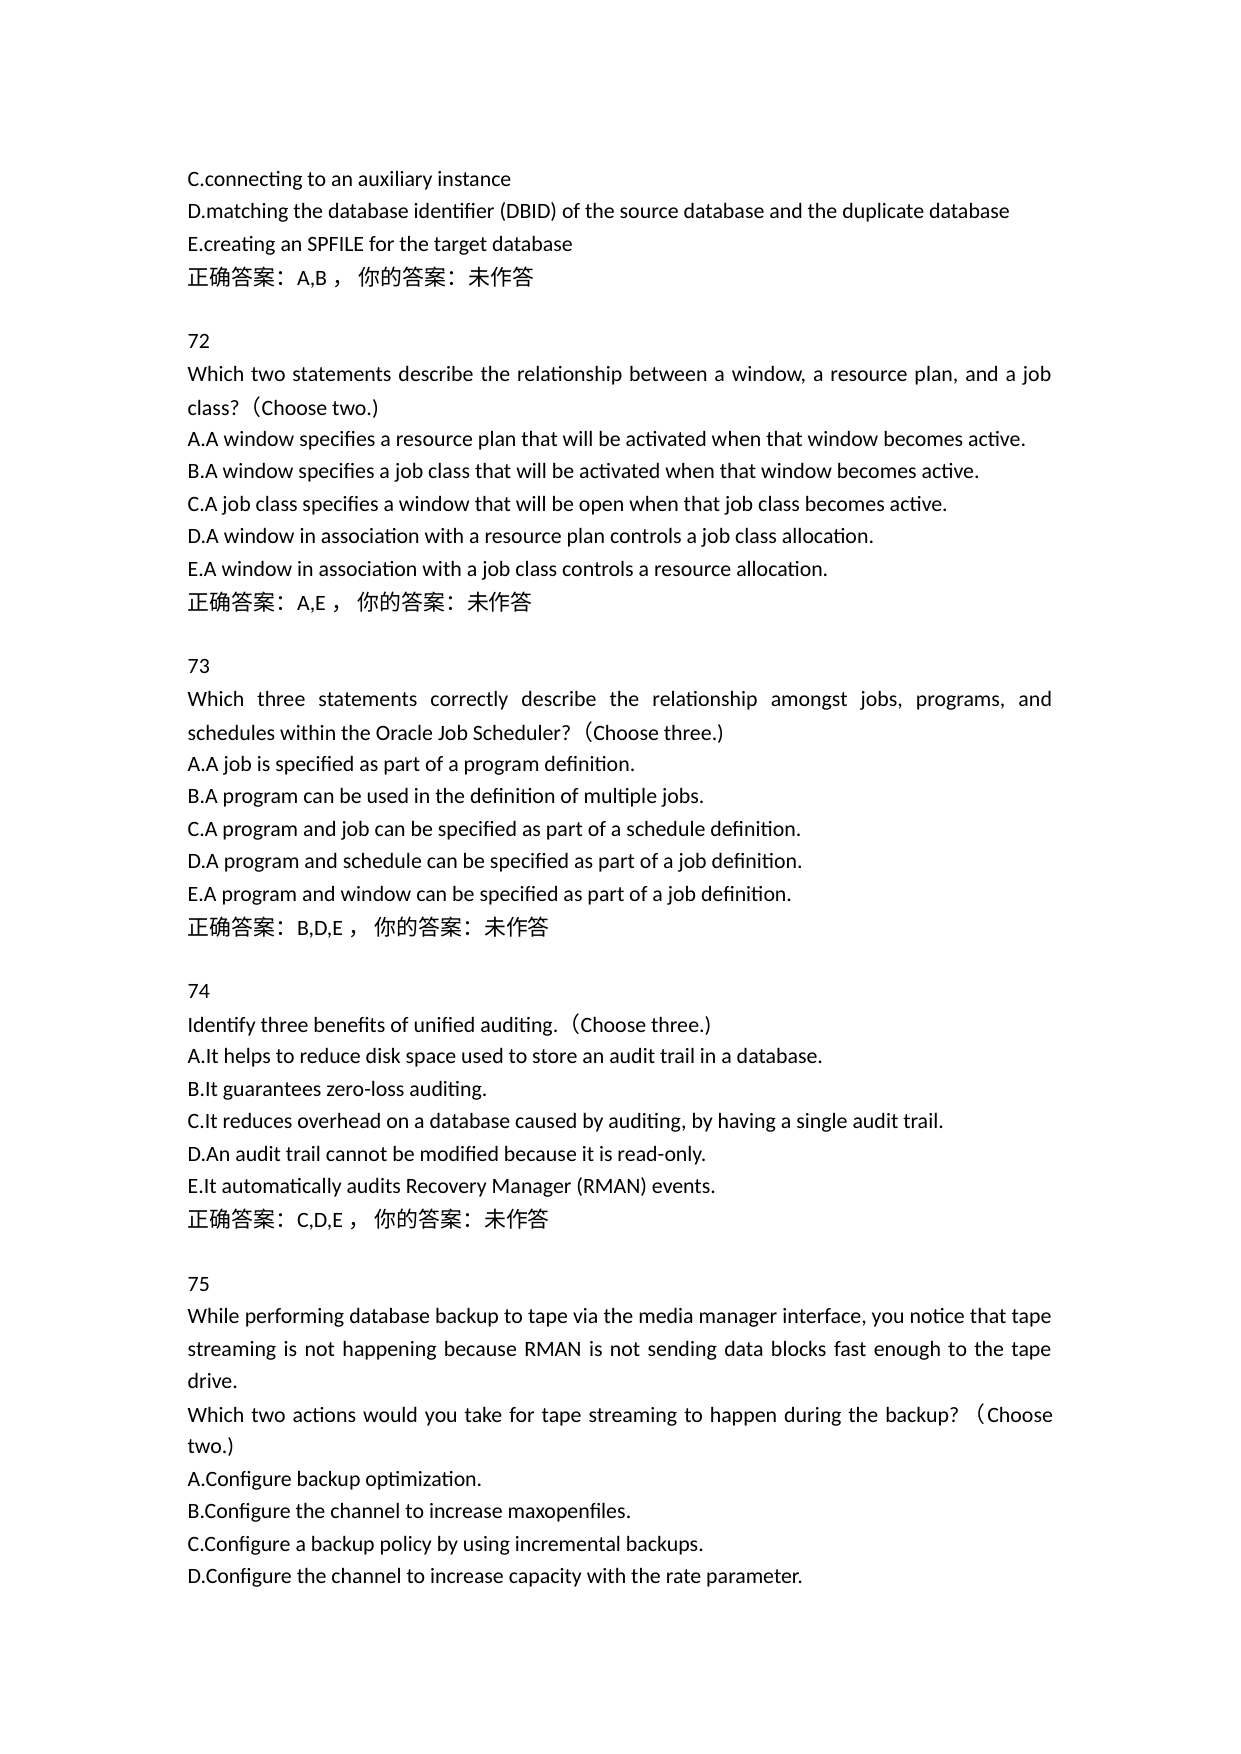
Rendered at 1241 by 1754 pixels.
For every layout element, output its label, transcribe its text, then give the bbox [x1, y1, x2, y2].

text D.matching the database identifier (DBID) of the source database and the duplicate database [187, 194, 1053, 227]
text Which two statements describe the relationship between a window, a resource plan, and a job class?（Choose two.) [187, 357, 1053, 422]
text B.A window specifies a job class that will be activated when that window becomes active. [187, 454, 1053, 487]
text A.A window specifies a resource plan that will be activated when that window becomes active. [187, 422, 1053, 454]
text 72 [187, 324, 1053, 357]
text E.A window in association with a job class controls a resource allocation. [187, 552, 1053, 584]
text A.It helps to reduce disk space used to store an audit trail in a database. [187, 1039, 1053, 1072]
text D.Configure the channel to increase capacity with the rate parameter. [187, 1559, 1053, 1592]
text A.A job is specified as part of a program definition. [187, 747, 1053, 779]
text B.Configure the channel to increase maxopenfiles. [187, 1494, 1053, 1527]
text 74 [187, 974, 1053, 1007]
text B.It guarantees zero-loss auditing. [187, 1072, 1053, 1104]
text 正确答案：B,D,E ， 你的答案：未作答 [187, 909, 1053, 942]
text 正确答案：A,B ， 你的答案：未作答 [187, 259, 1053, 292]
text Identify three benefits of unified auditing.（Choose three.) [187, 1007, 1053, 1039]
text B.A program can be used in the definition of multiple jobs. [187, 779, 1053, 812]
text Which three statements correctly describe the relationship amongst jobs, programs, and schedules within the Oracle Job Scheduler?（Choose three.) [187, 682, 1053, 747]
text 正确答案：C,D,E ， 你的答案：未作答 [187, 1202, 1053, 1234]
text Which two actions would you take for tape streaming to happen during the backup?（Choose two.) [187, 1397, 1053, 1462]
text While performing database backup to tape via the media manager interface, you notice that tape streaming is not happening because RMAN is not sending data blocks fast enough to the tape drive. [187, 1299, 1053, 1397]
text E.It automatically audits Recovery Manager (RMAN) events. [187, 1169, 1053, 1202]
text 正确答案：A,E ， 你的答案：未作答 [187, 584, 1053, 617]
text 75 [187, 1267, 1053, 1299]
text 73 [187, 649, 1053, 682]
text D.A window in association with a resource plan controls a job class allocation. [187, 519, 1053, 552]
text E.A program and window can be specified as part of a job definition. [187, 877, 1053, 909]
text D.An audit trail cannot be modified because it is read-only. [187, 1137, 1053, 1169]
text C.Configure a backup policy by using incremental backups. [187, 1527, 1053, 1559]
text C.A job class specifies a window that will be open when that job class becomes active. [187, 487, 1053, 519]
text C.It reduces overhead on a database caused by auditing, by having a single audit trail. [187, 1104, 1053, 1137]
text C.connecting to an auxiliary instance [187, 162, 1053, 194]
text C.A program and job can be specified as part of a schedule definition. [187, 812, 1053, 844]
text E.creating an SPFILE for the target database [187, 227, 1053, 259]
text A.Configure backup optimization. [187, 1462, 1053, 1494]
text D.A program and schedule can be specified as part of a job definition. [187, 844, 1053, 877]
